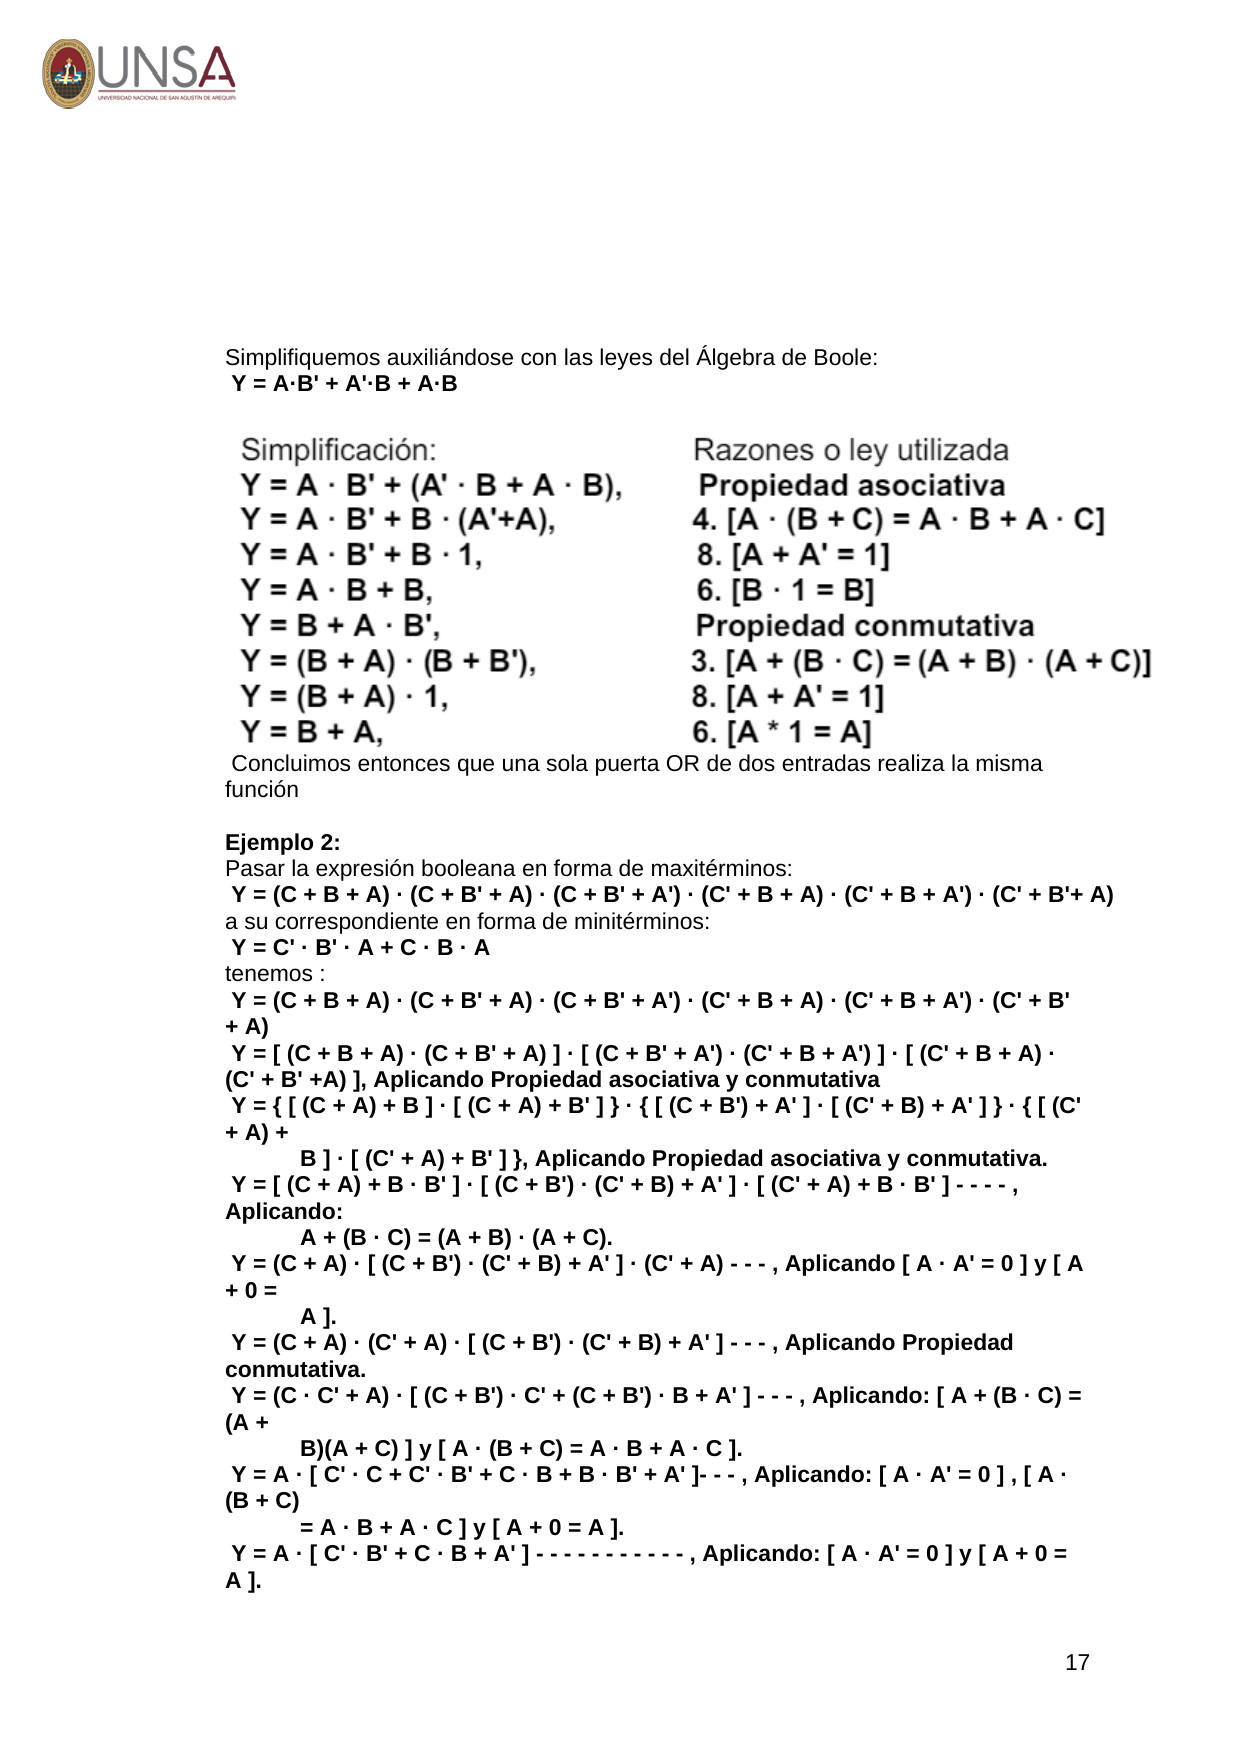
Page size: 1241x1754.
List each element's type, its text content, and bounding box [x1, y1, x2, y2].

text Simplifiquemos auxiliándose con las leyes del Álgebra de Boole: [225, 343, 1090, 370]
text Y = A · [ C' · B' + C · B + A' ] - - - - - - - - - - - , Aplicando: [ A · A' = 0 ] y [ A + 0 = A ]. [225, 1540, 1090, 1593]
text Y = C' · B' · A + C · B · A [225, 934, 1090, 960]
text Y = (C + A) · (C' + A) · [ (C + B') · (C' + B) + A' ] - - - , Aplicando Propiedad conmutativa. [225, 1329, 1090, 1382]
text B ] · [ (C' + A) + B' ] }, Aplicando Propiedad asociativa y conmutativa. [225, 1145, 1090, 1171]
text Ejemplo 2: [225, 829, 1090, 855]
text A ]. [225, 1303, 1090, 1329]
text Pasar la expresión booleana en forma de maxitérminos: [225, 855, 1090, 881]
picture [42, 39, 236, 109]
text = A · B + A · C ] y [ A + 0 = A ]. [300, 1514, 1090, 1540]
text Y = (C + A) · [ (C + B') · (C' + B) + A' ] · (C' + A) - - - , Aplicando [ A · A' = 0 ] y [ A + 0 = [225, 1250, 1090, 1303]
text Y = (C + B + A) · (C + B' + A) · (C + B' + A') · (C' + B + A) · (C' + B + A') · (C' + B' + A) [225, 987, 1090, 1039]
text Y = A·B' + A'·B + A·B [225, 370, 1090, 396]
text Y = { [ (C + A) + B ] · [ (C + A) + B' ] } · { [ (C + B') + A' ] · [ (C' + B) + A' ] } · { [ (C' + A) + [225, 1092, 1090, 1145]
text Y = (C · C' + A) · [ (C + B') · C' + (C + B') · B + A' ] - - - , Aplicando: [ A + (B · C) = (A + [225, 1382, 1090, 1435]
text tenemos : [225, 960, 1090, 987]
text Concluimos entonces que una sola puerta OR de dos entradas realiza la misma función [225, 750, 1090, 802]
text Y = [ (C + A) + B · B' ] · [ (C + B') · (C' + B) + A' ] · [ (C' + A) + B · B' ] - - - - , Aplicando: [225, 1171, 1090, 1224]
picture [225, 422, 1166, 750]
text Y = (C + B + A) · (C + B' + A) · (C + B' + A') · (C' + B + A) · (C' + B + A') · (C' + B'+ A) [225, 881, 1124, 908]
text a su correspondiente en forma de minitérminos: [225, 908, 1090, 934]
text Y = [ (C + B + A) · (C + B' + A) ] · [ (C + B' + A') · (C' + B + A') ] · [ (C' + B + A) · (C' + B' +A) ], Aplicando Propiedad asociativa y conmutativa [225, 1039, 1090, 1092]
text B)(A + C) ] y [ A · (B + C) = A · B + A · C ]. [300, 1435, 1090, 1461]
text A + (B · C) = (A + B) · (A + C). [225, 1224, 1090, 1250]
text Y = A · [ C' · C + C' · B' + C · B + B · B' + A' ]- - - , Aplicando: [ A · A' = 0 ] , [ A · (B + C) [225, 1461, 1090, 1514]
